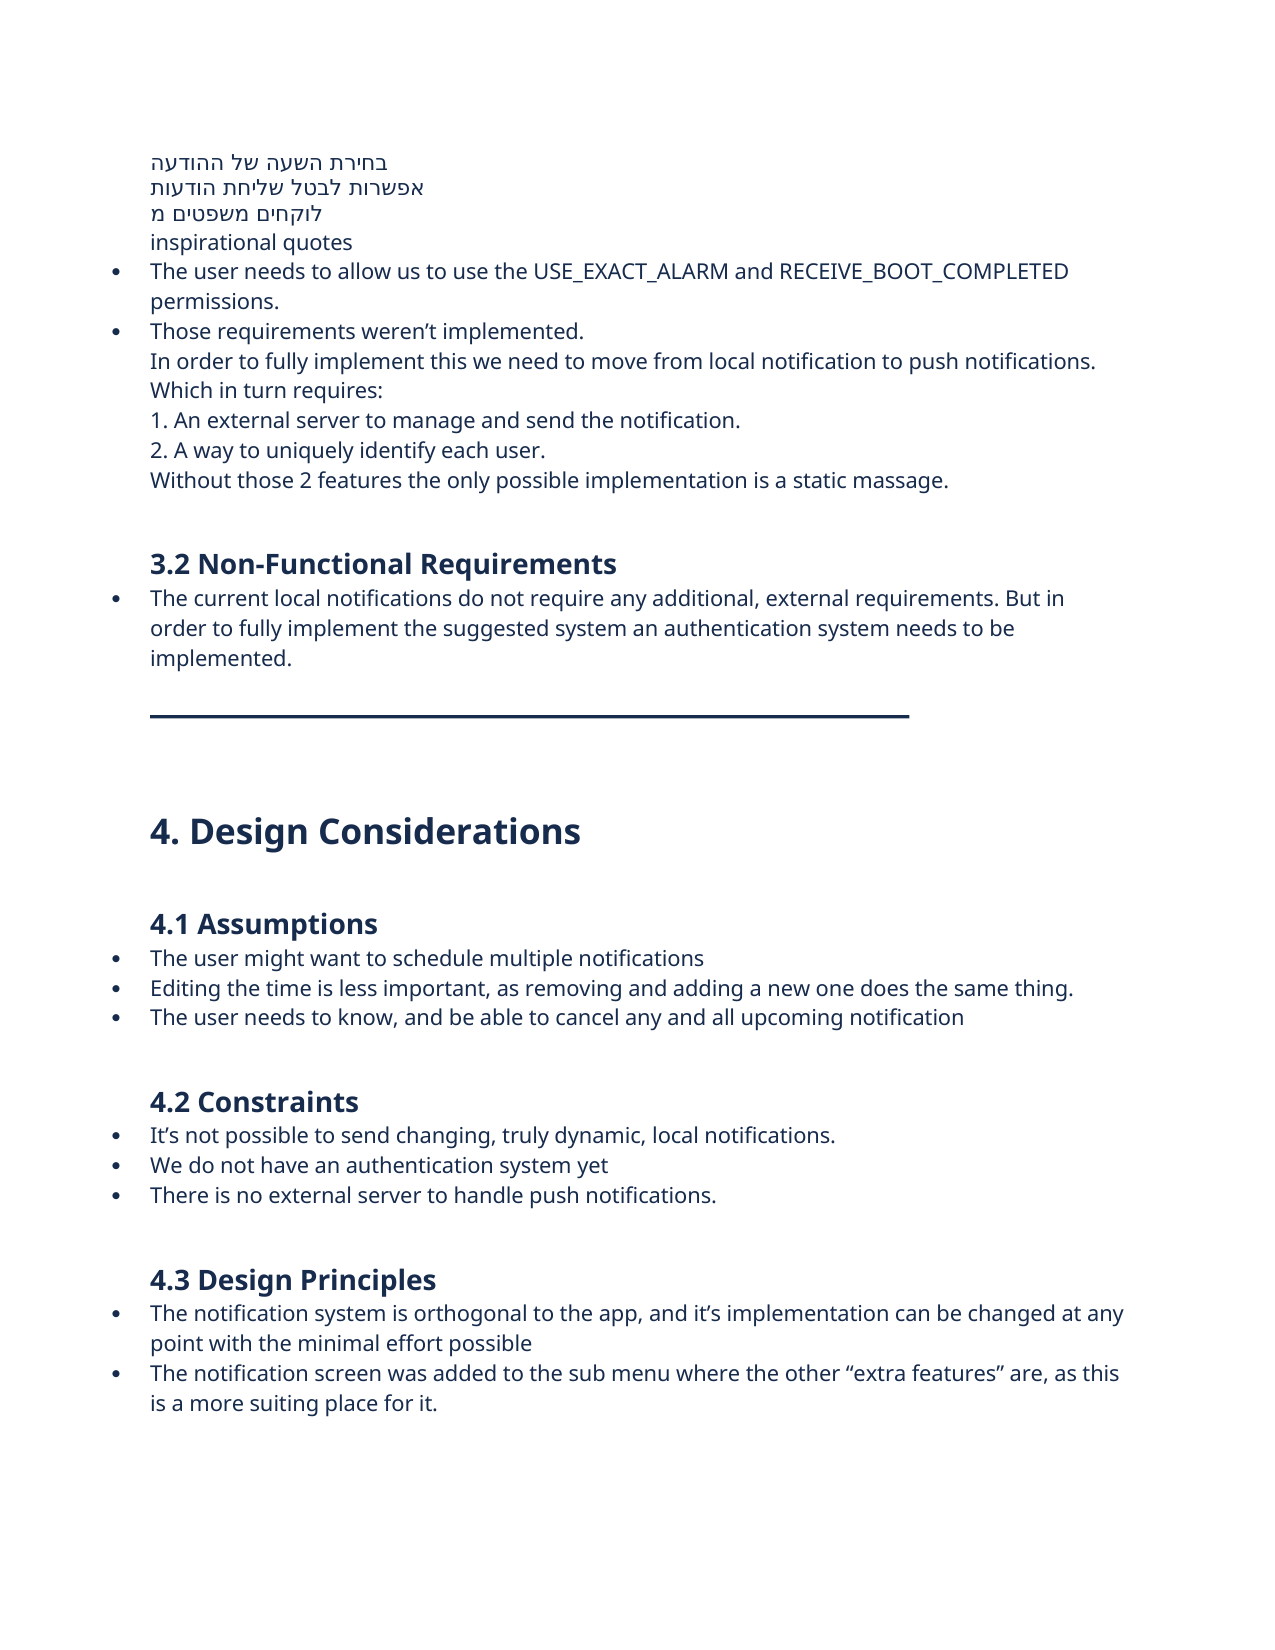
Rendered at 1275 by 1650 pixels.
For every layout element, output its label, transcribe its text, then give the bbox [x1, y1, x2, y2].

text 2. A way to uniquely identify each user. [150, 435, 1125, 465]
text 3.2 Non-Functional Requirements [150, 545, 1125, 583]
text 1. An external server to manage and send the notification. [150, 405, 1125, 435]
list We do not have an authentication system yet [112, 1150, 1125, 1180]
list Those requirements weren’t implemented. [112, 316, 1125, 346]
list There is no external server to handle push notifications. [112, 1180, 1125, 1210]
list The user might want to schedule multiple notifications [112, 943, 1125, 973]
list Editing the time is less important, as removing and adding a new one does the same thing. [112, 973, 1125, 1002]
text Without those 2 features the only possible implementation is a static massage. [150, 465, 1125, 495]
list The current local notifications do not require any additional, external requirements. But in order to fully implement the suggested system an authentication system needs to be implemented. [112, 583, 1125, 672]
text 4.3 Design Principles [150, 1260, 1125, 1298]
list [112, 150, 1125, 256]
text Which in turn requires: [150, 376, 1125, 405]
list The notification screen was added to the sub menu where the other “extra features” are, as this is a more suiting place for it. [112, 1358, 1125, 1417]
list The user needs to allow us to use the USE_EXACT_ALARM and RECEIVE_BOOT_COMPLETED permissions. [112, 256, 1125, 316]
text 4.2 Constraints [150, 1082, 1125, 1121]
text 4.1 Assumptions [150, 904, 1125, 943]
list It’s not possible to send changing, truly dynamic, local notifications. [112, 1121, 1125, 1150]
text In order to fully implement this we need to move from local notification to push notifications. [150, 346, 1125, 376]
list The notification system is orthogonal to the app, and it’s implementation can be changed at any point with the minimal effort possible [112, 1298, 1125, 1358]
text 4. Design Considerations [150, 806, 1125, 854]
list The user needs to know, and be able to cancel any and all upcoming notification [112, 1002, 1125, 1032]
